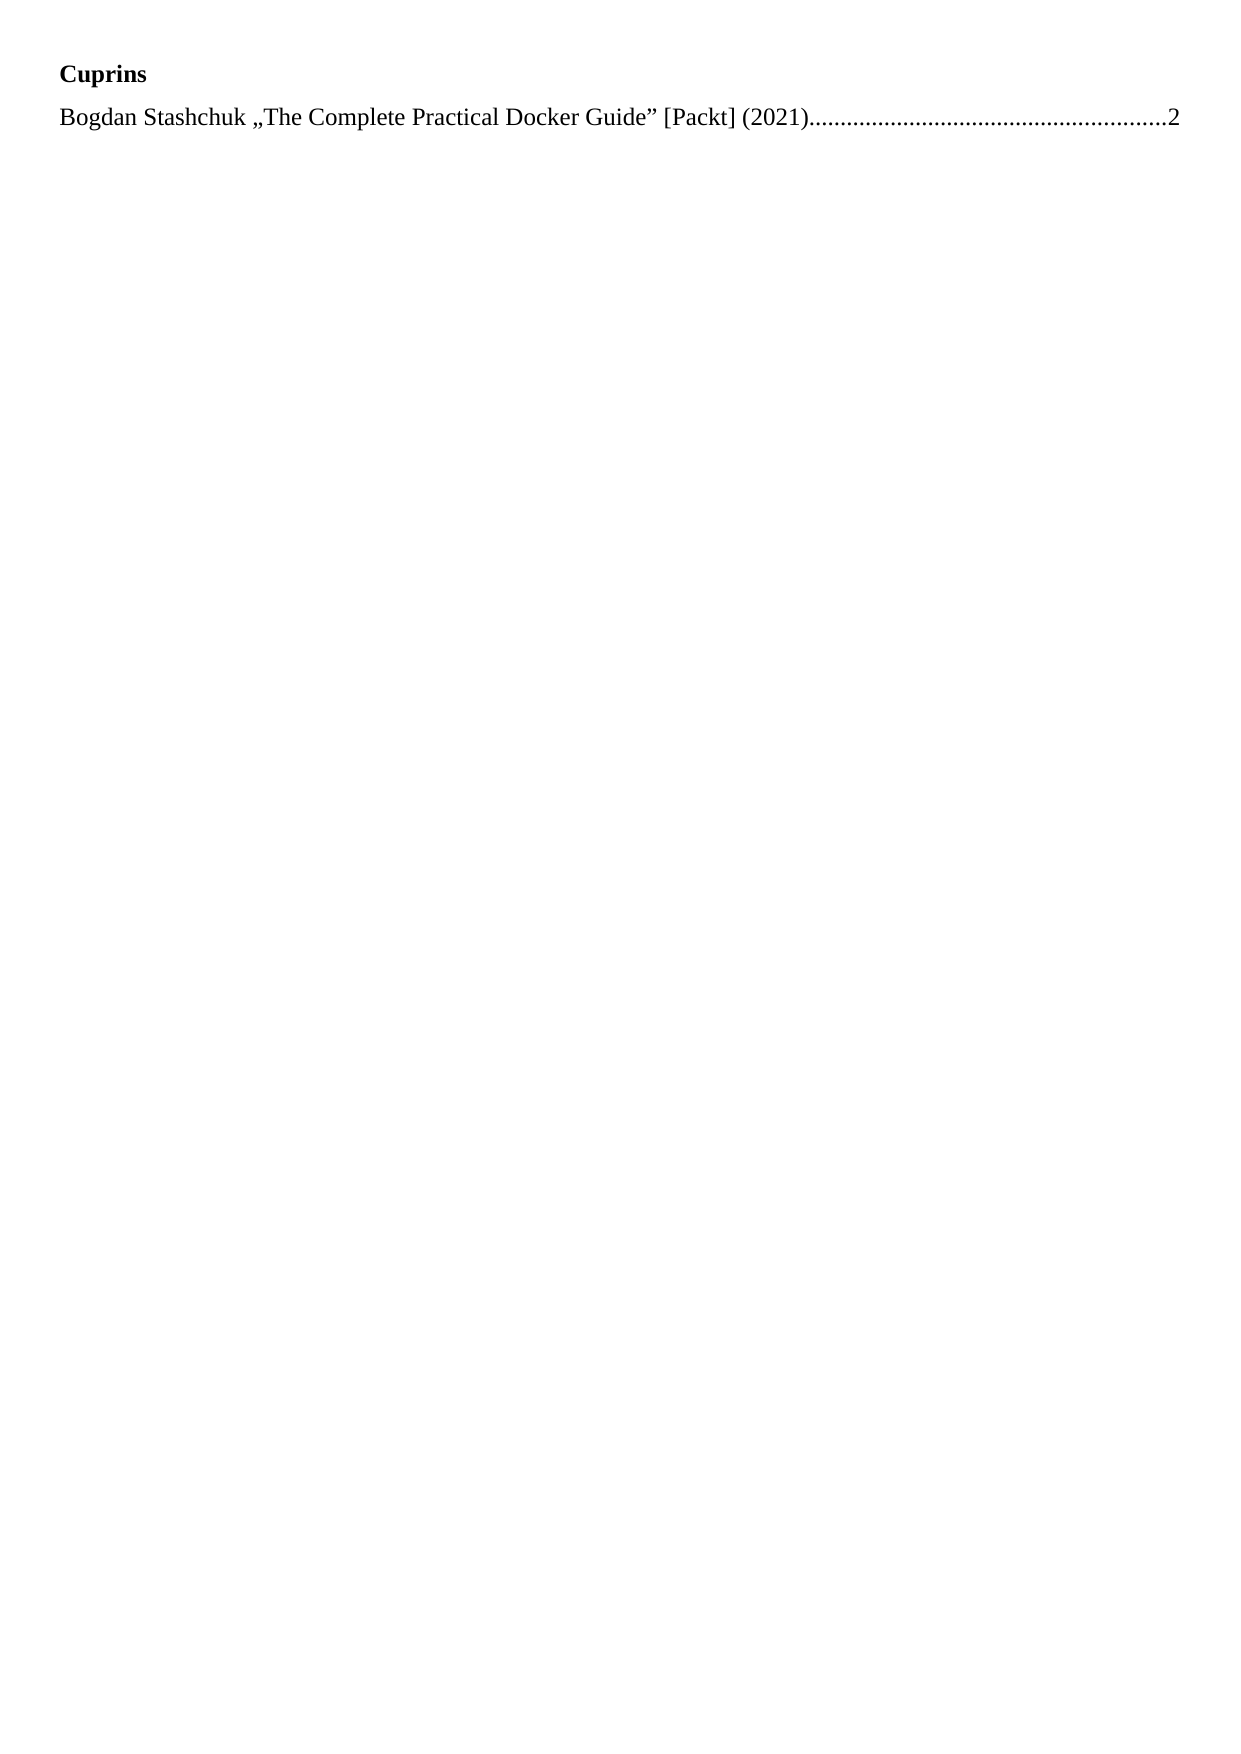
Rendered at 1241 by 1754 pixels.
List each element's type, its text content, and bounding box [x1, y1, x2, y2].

text Cuprins [59, 59, 1181, 88]
text Bogdan Stashchuk „The Complete Practical Docker Guide” [Packt] (2021) 2 [59, 102, 1181, 131]
